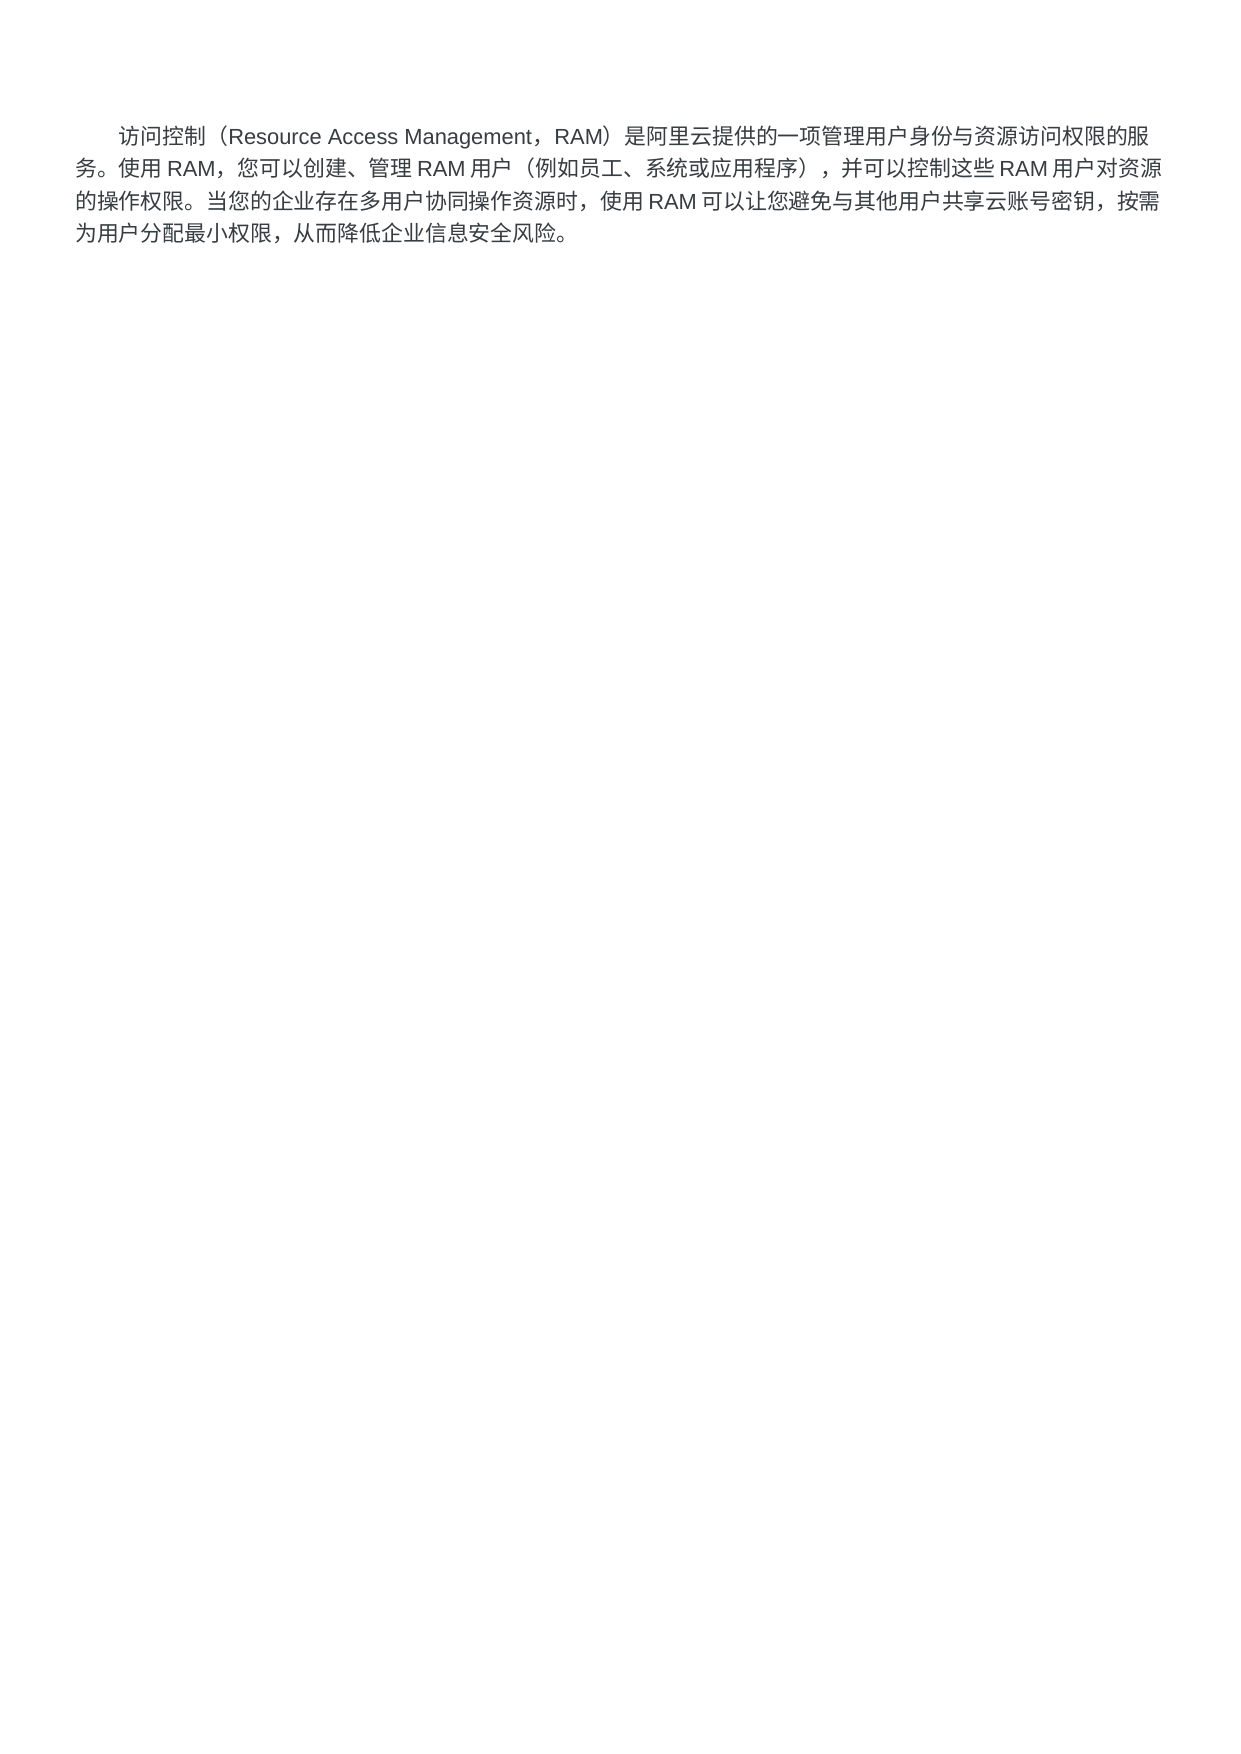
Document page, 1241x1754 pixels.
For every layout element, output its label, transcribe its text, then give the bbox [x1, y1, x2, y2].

text 访问控制（Resource Access Management，RAM）是阿里云提供的一项管理用户身份与资源访问权限的服务。使用RAM，您可以创建、管理RAM用户（例如员工、系统或应用程序），并可以控制这些RAM用户对资源的操作权限。当您的企业存在多用户协同操作资源时，使用RAM可以让您避免与其他用户共享云账号密钥，按需为用户分配最小权限，从而降低企业信息安全风险。 [75, 118, 1165, 248]
